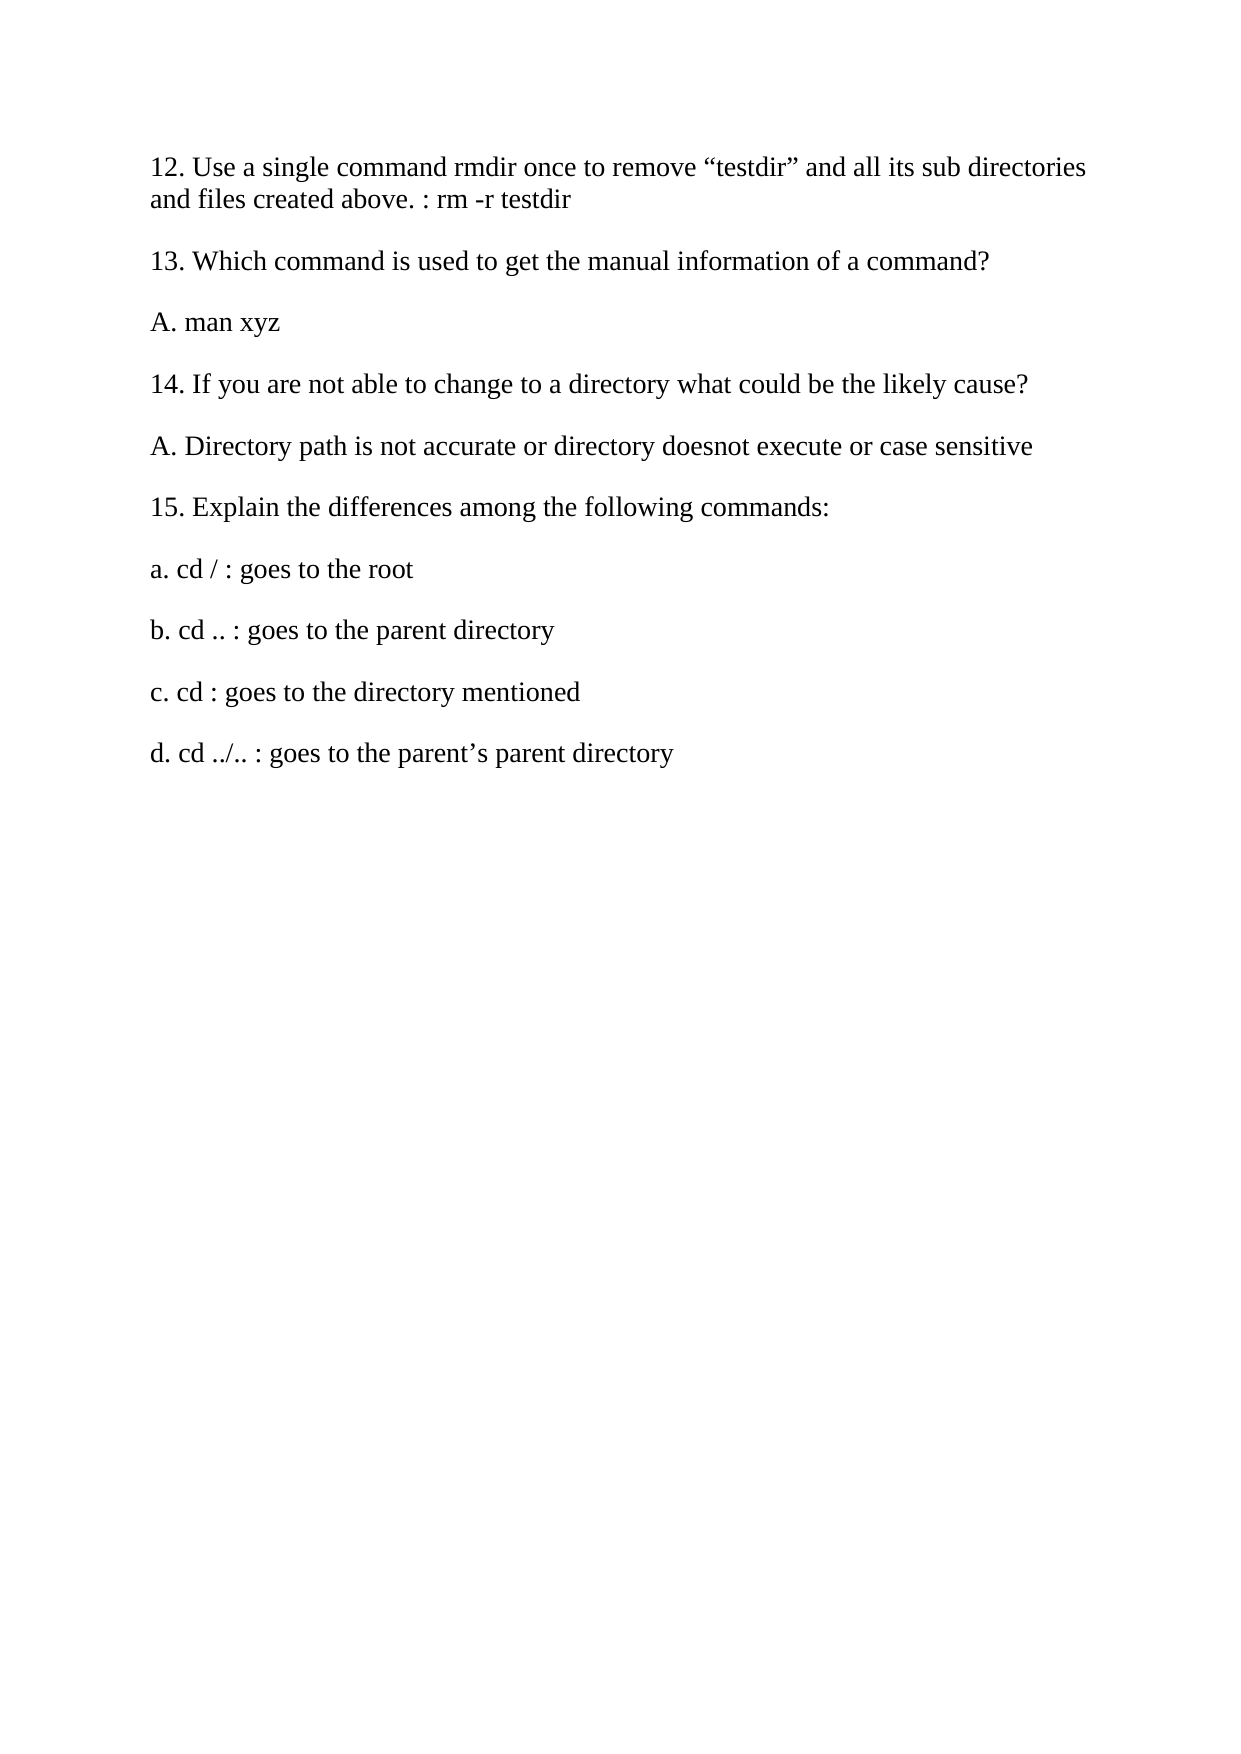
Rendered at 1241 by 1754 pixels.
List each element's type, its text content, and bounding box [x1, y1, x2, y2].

text c. cd : goes to the directory mentioned [150, 675, 1090, 707]
text d. cd ../.. : goes to the parent’s parent directory [150, 736, 1090, 769]
text b. cd .. : goes to the parent directory [150, 613, 1090, 646]
text 15. Explain the differences among the following commands: [150, 490, 1090, 523]
text A. Directory path is not accurate or directory doesnot execute or case sensitive [150, 429, 1090, 461]
text A. man xyz [150, 306, 1090, 338]
text 13. Which command is used to get the manual information of a command? [150, 244, 1090, 276]
text a. cd / : goes to the root [150, 552, 1090, 584]
text 14. If you are not able to change to a directory what could be the likely cause? [150, 367, 1090, 399]
text 12. Use a single command rmdir once to remove “testdir” and all its sub directories and files created above. : rm -r testdir [150, 150, 1090, 215]
